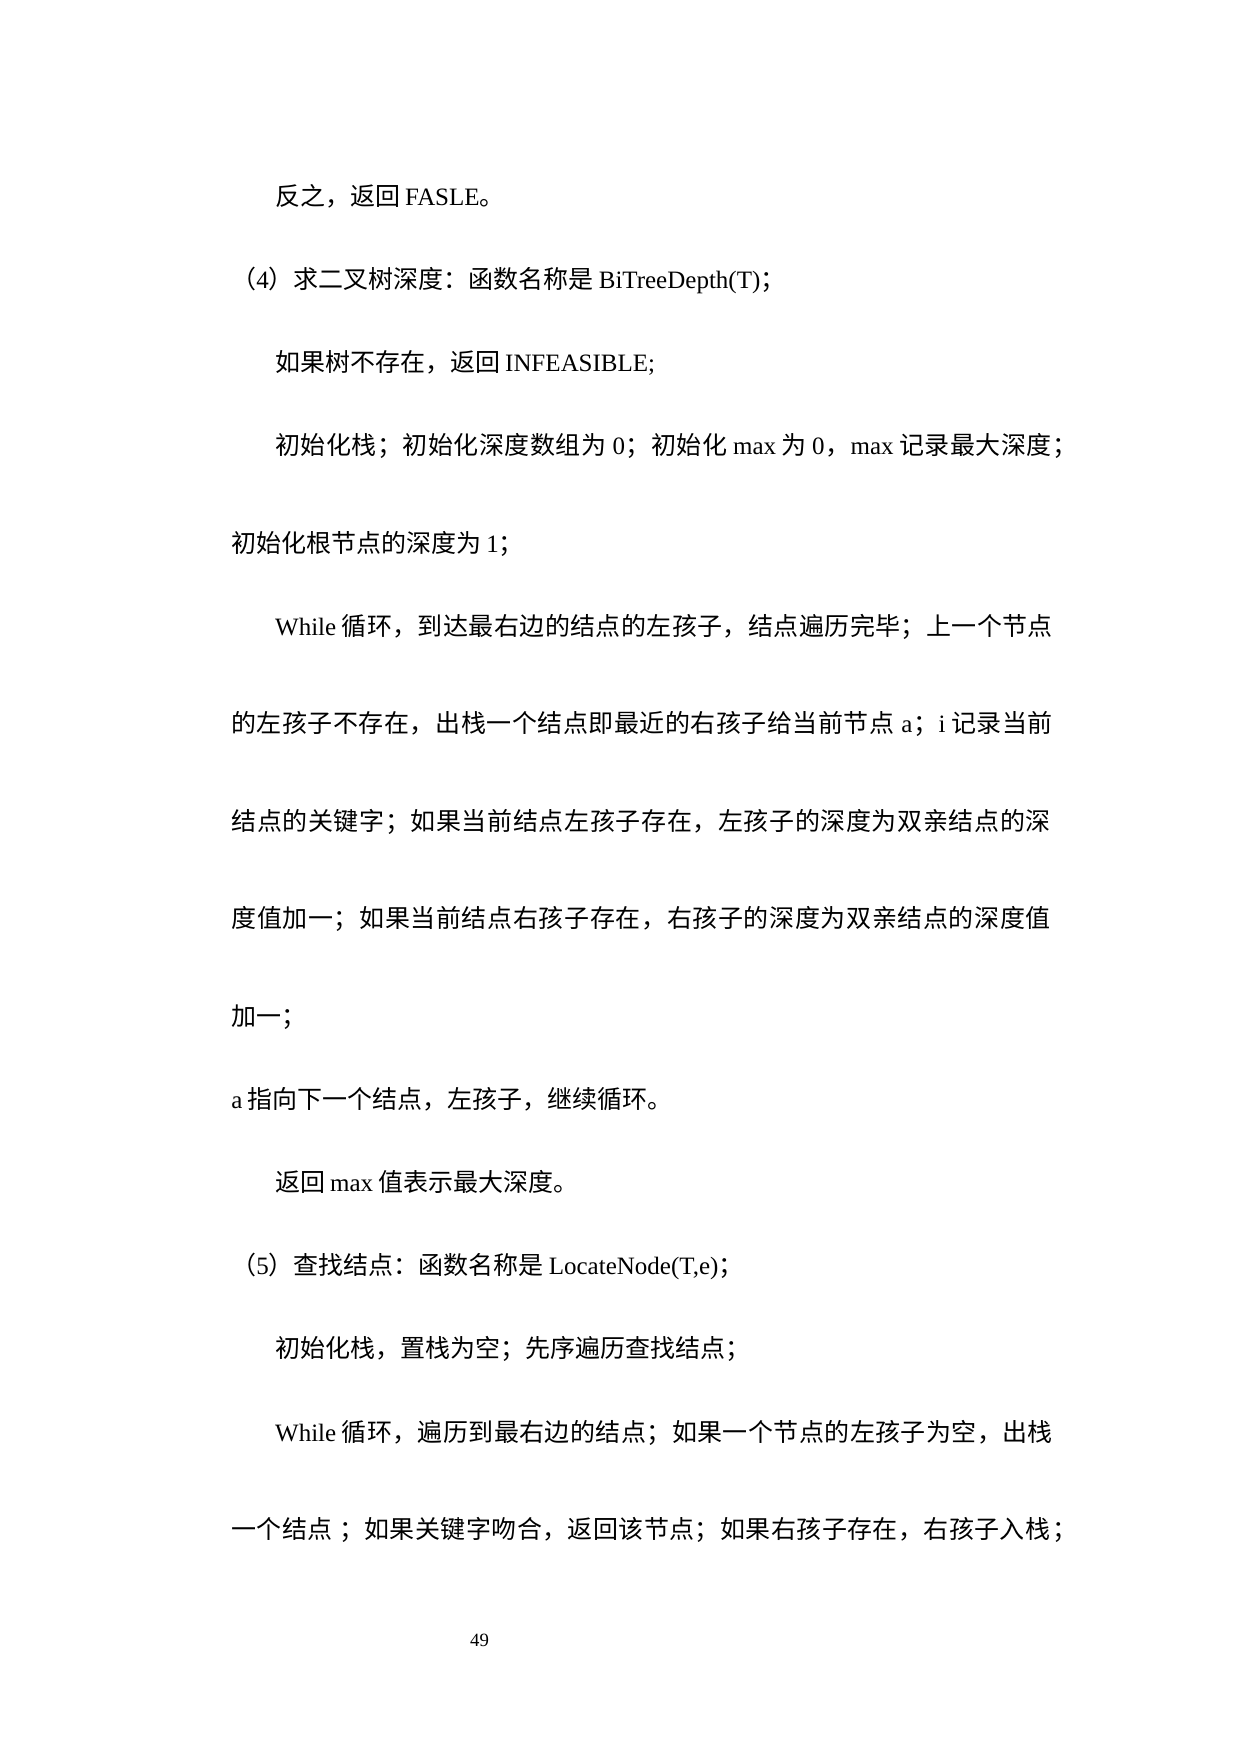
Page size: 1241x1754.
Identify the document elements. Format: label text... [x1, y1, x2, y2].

text 反之，返回FASLE。 [231, 162, 1053, 227]
list 求二叉树深度：函数名称是BiTreeDepth(T)； [187, 245, 1053, 310]
text 初始化栈；初始化深度数组为0；初始化max为0，max记录最大深度；初始化根节点的深度为1； [231, 411, 1053, 574]
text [231, 1398, 1053, 1560]
list 查找结点：函数名称是LocateNode(T,e)； [187, 1231, 1053, 1296]
text 如果树不存在，返回INFEASIBLE; [231, 328, 1053, 393]
text While循环，到达最右边的结点的左孩子，结点遍历完毕；上一个节点的左孩子不存在，出栈一个结点即最近的右孩子给当前节点a；i记录当前结点的关键字；如果当前结点左孩子存在，左孩子的深度为双亲结点的深度值加一；如果当前结点右孩子存在，右孩子的深度为双亲结点的深度值加一； [231, 592, 1053, 1047]
text 初始化栈，置栈为空；先序遍历查找结点； [231, 1314, 1053, 1379]
text a指向下一个结点，左孩子，继续循环。 [187, 1065, 1053, 1130]
text 返回max值表示最大深度。 [231, 1148, 1053, 1213]
